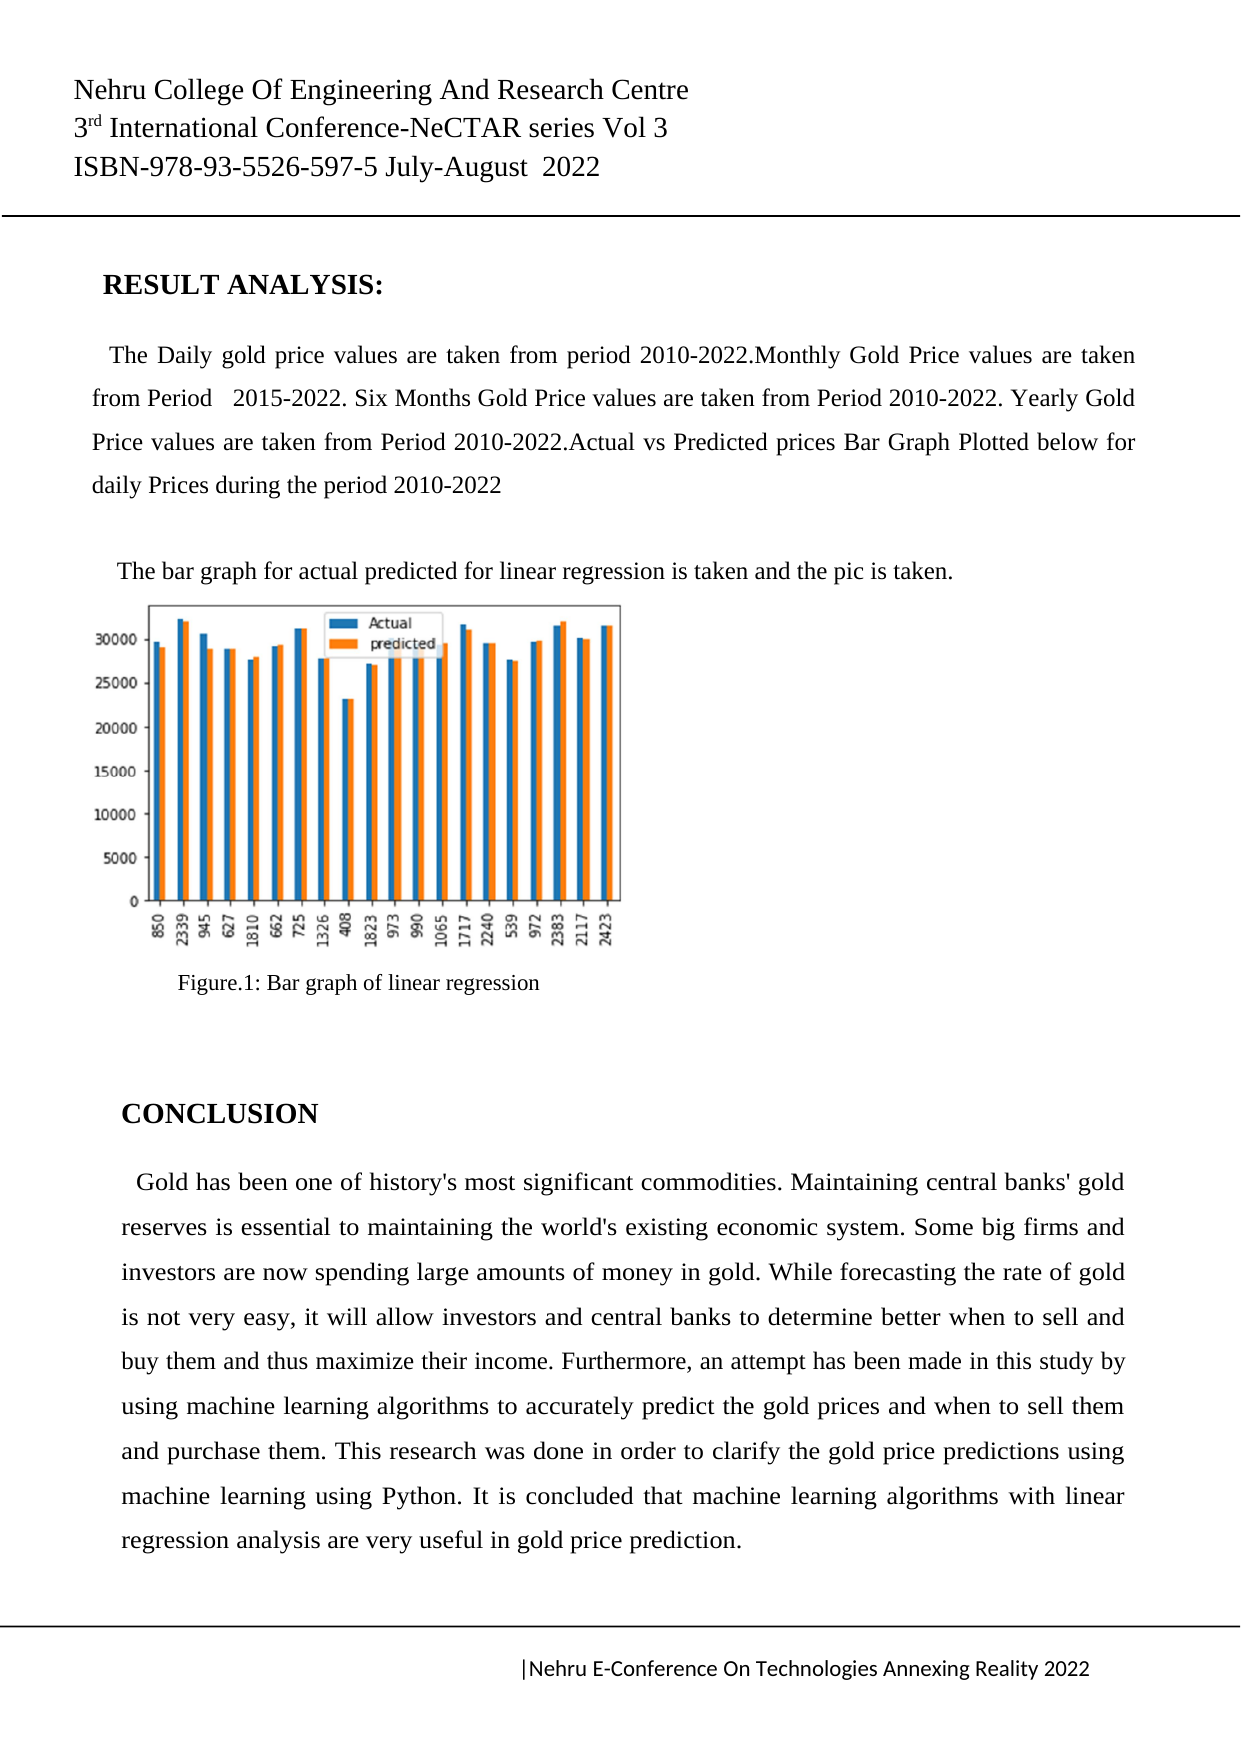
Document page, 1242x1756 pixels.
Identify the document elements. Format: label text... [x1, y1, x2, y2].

text The Daily gold price values are taken from period 2010-2022.Monthly Gold Price values are taken from Period 2015-2022. Six Months Gold Price values are taken from Period 2010-2022. Yearly Gold Price values are taken from Period 2010-2022.Actual vs Predicted prices Bar Graph Plotted below for daily Prices during the period 2010-2022 [92, 340, 1137, 498]
text CONCLUSION [92, 1096, 1137, 1129]
text Figure.1: Bar graph of linear regression [92, 968, 1137, 995]
text Gold has been one of history's most significant commodities. Maintaining central banks' gold reserves is essential to maintaining the world's existing economic system. Some big firms and investors are now spending large amounts of money in gold. While forecasting the rate of gold is not very easy, it will allow investors and central banks to determine better when to sell and buy them and thus maximize their income. Furthermore, an attempt has been made in this study by using machine learning algorithms to accurately predict the gold prices and when to sell them and purchase them. This research was done in order to clarify the gold price predictions using machine learning using Python. It is concluded that machine learning algorithms with linear regression analysis are very useful in gold price prediction. [121, 1167, 1127, 1554]
text The bar graph for actual predicted for linear regression is taken and the pic is taken. [92, 556, 1137, 585]
subtitle RESULT ANALYSIS: [103, 267, 1137, 301]
picture [91, 599, 674, 956]
